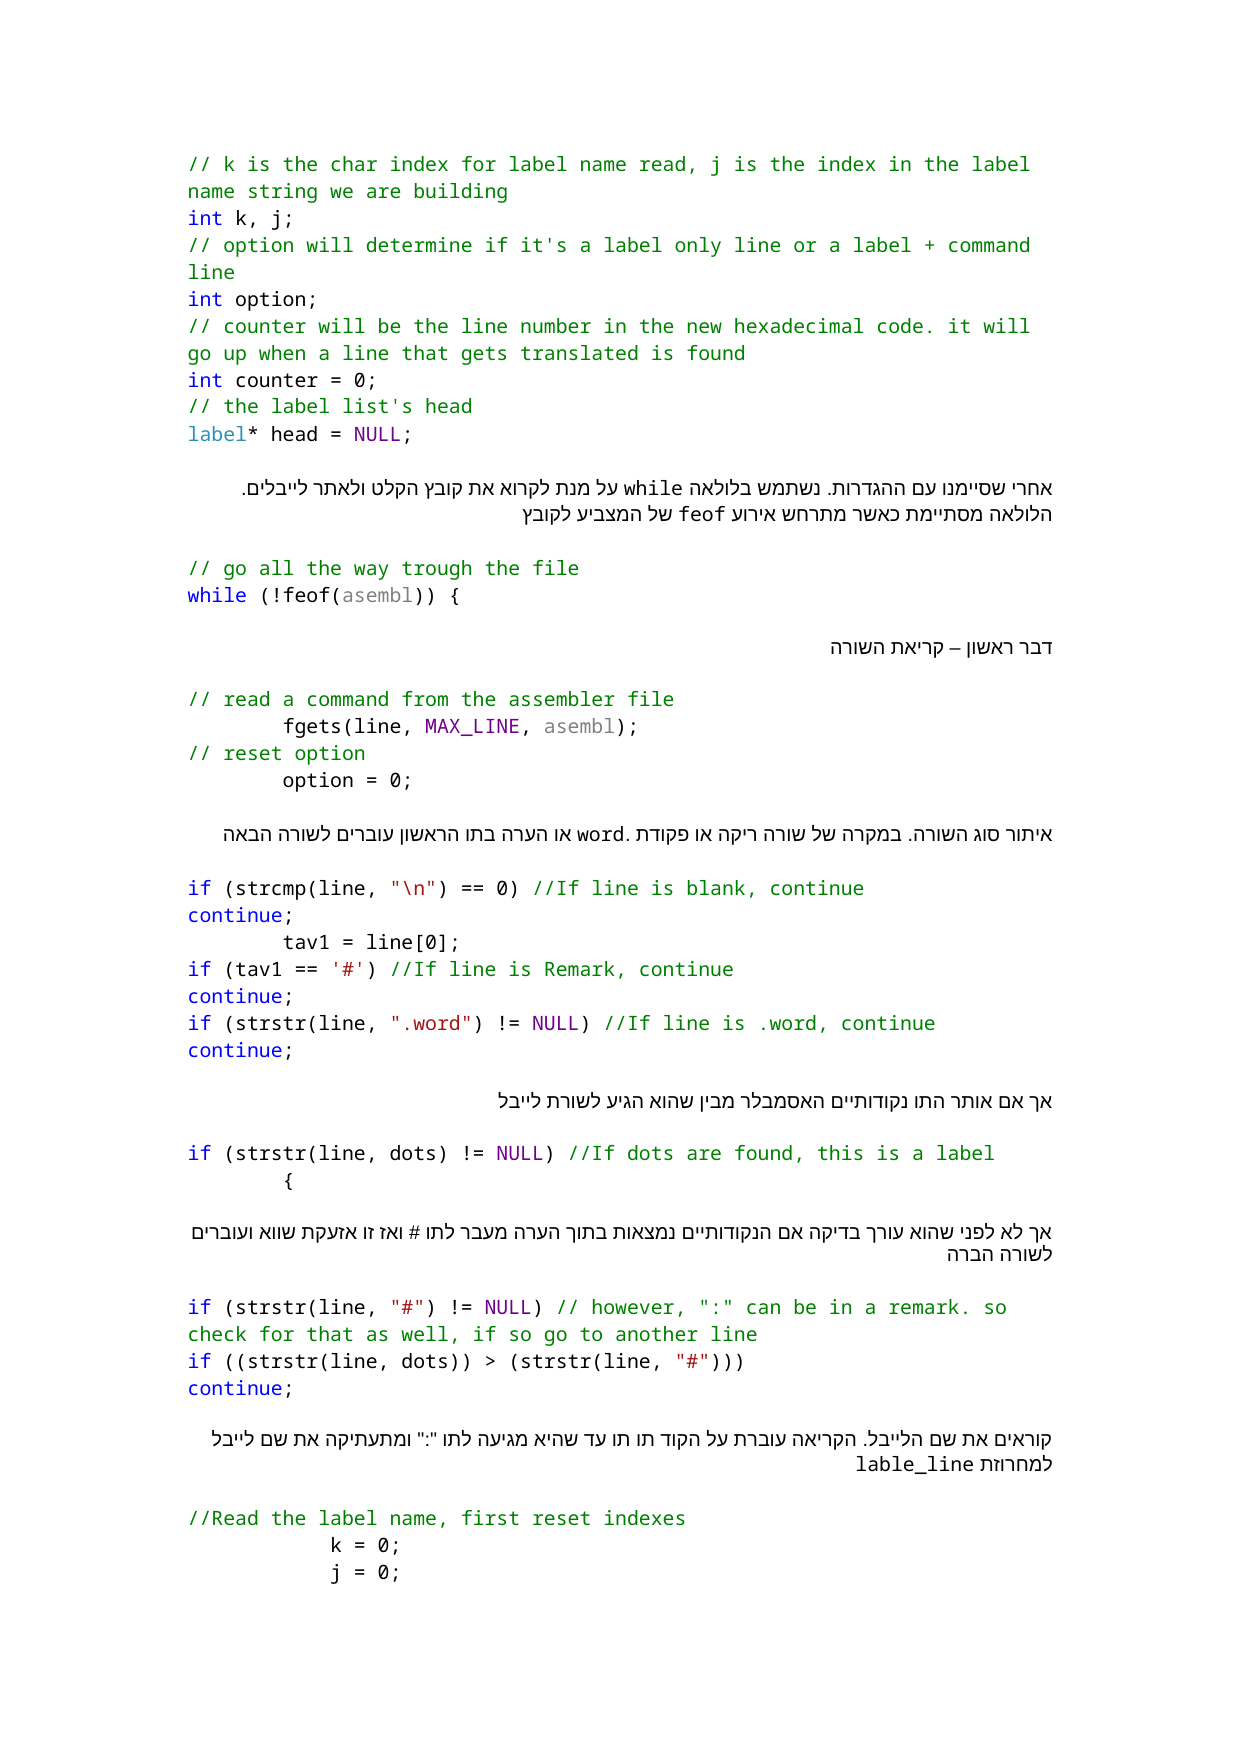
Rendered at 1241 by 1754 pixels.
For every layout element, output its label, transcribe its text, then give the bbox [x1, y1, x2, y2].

text if (strstr(line, ".word") != NULL) //If line is .word, continue [187, 1009, 1053, 1036]
text int k, j; [187, 204, 1053, 231]
text while (!feof(asembl)) { [187, 582, 1053, 609]
text קוראים את שם הלייבל. הקריאה עוברת על הקוד תו תו עד שהיא מגיעה לתו ":" ומתעתיקה את שם לייבל למחרוזת lable_line [187, 1428, 1053, 1478]
text // counter will be the line number in the new hexadecimal code. it will go up when a line that gets translated is found [187, 312, 1053, 366]
text j = 0; [187, 1558, 1053, 1586]
text tav1 = line[0]; [187, 928, 1053, 955]
text // read a command from the assembler file [187, 685, 1053, 712]
text //Read the label name, first reset indexes [187, 1504, 1053, 1532]
text continue; [187, 901, 1053, 928]
text k = 0; [187, 1532, 1053, 1558]
text // the label list's head [187, 393, 1053, 420]
text int option; [187, 285, 1053, 312]
text int counter = 0; [187, 366, 1053, 393]
text continue; [187, 1374, 1053, 1401]
text // go all the way trough the file [187, 555, 1053, 582]
text if (tav1 == '#') //If line is Remark, continue [187, 955, 1053, 982]
text // k is the char index for label name read, j is the index in the label name string we are building [187, 150, 1053, 204]
text if ((strstr(line, dots)) > (strstr(line, "#"))) [187, 1347, 1053, 1374]
text label* head = NULL; [187, 420, 1053, 447]
text option = 0; [187, 766, 1053, 793]
text איתור סוג השורה. במקרה של שורה ריקה או פקודת .word או הערה בתו הראשון עוברים לשורה הבאה [187, 820, 1053, 847]
text fgets(line, MAX_LINE, asembl); [187, 712, 1053, 739]
text { [187, 1167, 1053, 1194]
text אך לא לפני שהוא עורך בדיקה אם הנקודותיים נמצאות בתוך הערה מעבר לתו # ואז זו אזעקת שווא ועוברים לשורה הברה [187, 1221, 1053, 1266]
text אך אם אותר התו נקודותיים האסמבלר מבין שהוא הגיע לשורת לייבל [187, 1090, 1053, 1113]
text continue; [187, 1036, 1053, 1063]
text if (strcmp(line, "\n") == 0) //If line is blank, continue [187, 874, 1053, 901]
text אחרי שסיימנו עם ההגדרות. נשתמש בלולאה while על מנת לקרוא את קובץ הקלט ולאתר לייבלים. הלולאה מסתיימת כאשר מתרחש אירוע feof של המצביע לקובץ [187, 474, 1053, 528]
text דבר ראשון – קריאת השורה [187, 636, 1053, 658]
text if (strstr(line, dots) != NULL) //If dots are found, this is a label [187, 1140, 1053, 1167]
text if (strstr(line, "#") != NULL) // however, ":" can be in a remark. so check for that as well, if so go to another line [187, 1293, 1053, 1347]
text // option will determine if it's a label only line or a label + command line [187, 231, 1053, 285]
text // reset option [187, 739, 1053, 766]
text continue; [187, 982, 1053, 1009]
